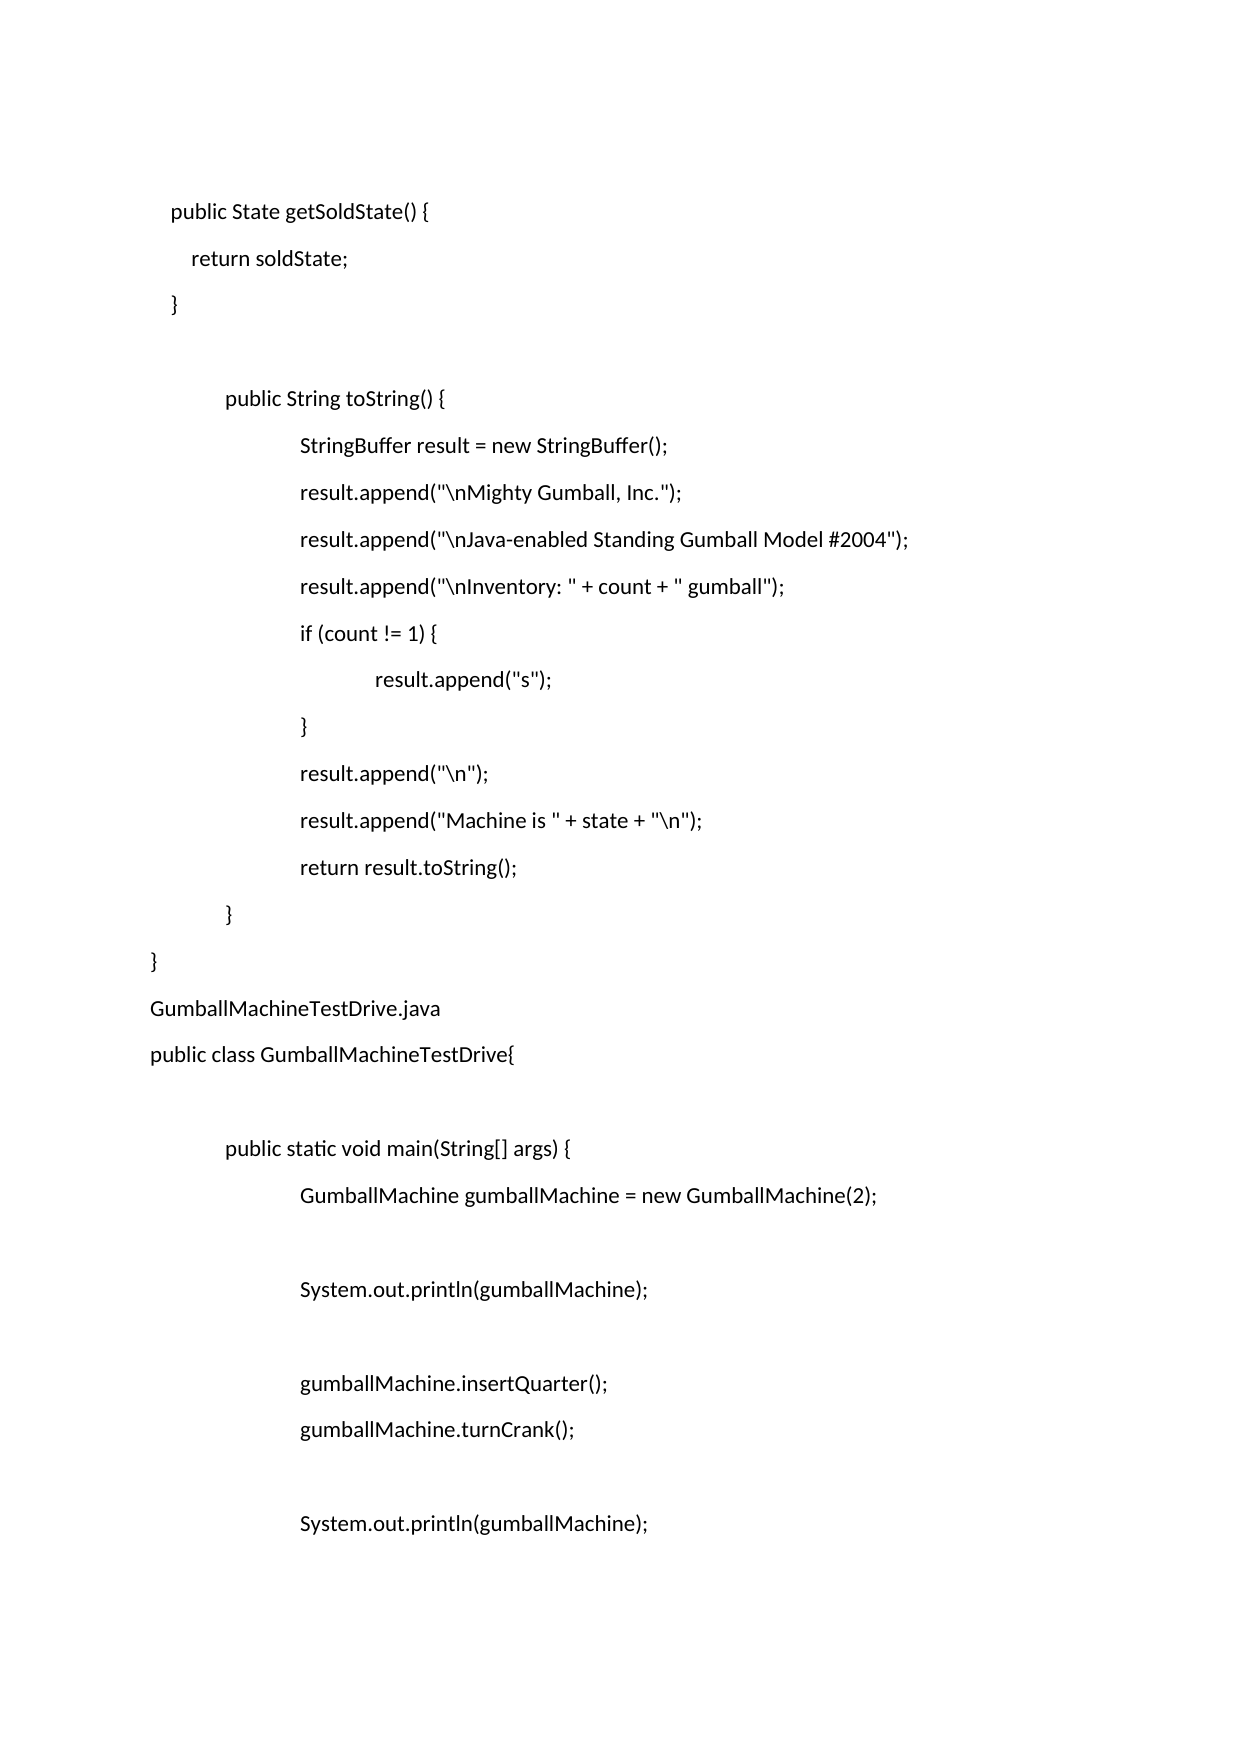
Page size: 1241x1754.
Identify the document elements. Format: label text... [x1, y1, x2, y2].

text System.out.println(gumballMachine); [150, 1275, 1090, 1303]
text result.append("s"); [150, 666, 1090, 694]
text gumballMachine.insertQuarter(); [150, 1369, 1090, 1397]
text result.append("\nMighty Gumball, Inc."); [150, 478, 1090, 506]
text GumballMachine gumballMachine = new GumballMachine(2); [150, 1181, 1090, 1209]
text public class GumballMachineTestDrive{ [150, 1041, 1090, 1069]
text result.append("Machine is " + state + "\n"); [150, 806, 1090, 834]
text result.append("\n"); [150, 759, 1090, 787]
text StringBuffer result = new StringBuffer(); [150, 431, 1090, 459]
text result.append("\nInventory: " + count + " gumball"); [150, 572, 1090, 600]
text public State getSoldState() { [150, 197, 1090, 225]
text } [150, 291, 1090, 319]
text public String toString() { [150, 384, 1090, 412]
text gumballMachine.turnCrank(); [150, 1416, 1090, 1444]
text return soldState; [150, 244, 1090, 272]
text } [150, 947, 1090, 975]
text result.append("\nJava-enabled Standing Gumball Model #2004"); [150, 525, 1090, 553]
text } [150, 712, 1090, 741]
text System.out.println(gumballMachine); [150, 1509, 1090, 1537]
text public static void main(String[] args) { [150, 1134, 1090, 1162]
text return result.toString(); [150, 853, 1090, 881]
text if (count != 1) { [150, 619, 1090, 647]
text GumballMachineTestDrive.java [150, 994, 1090, 1022]
text } [150, 900, 1090, 928]
